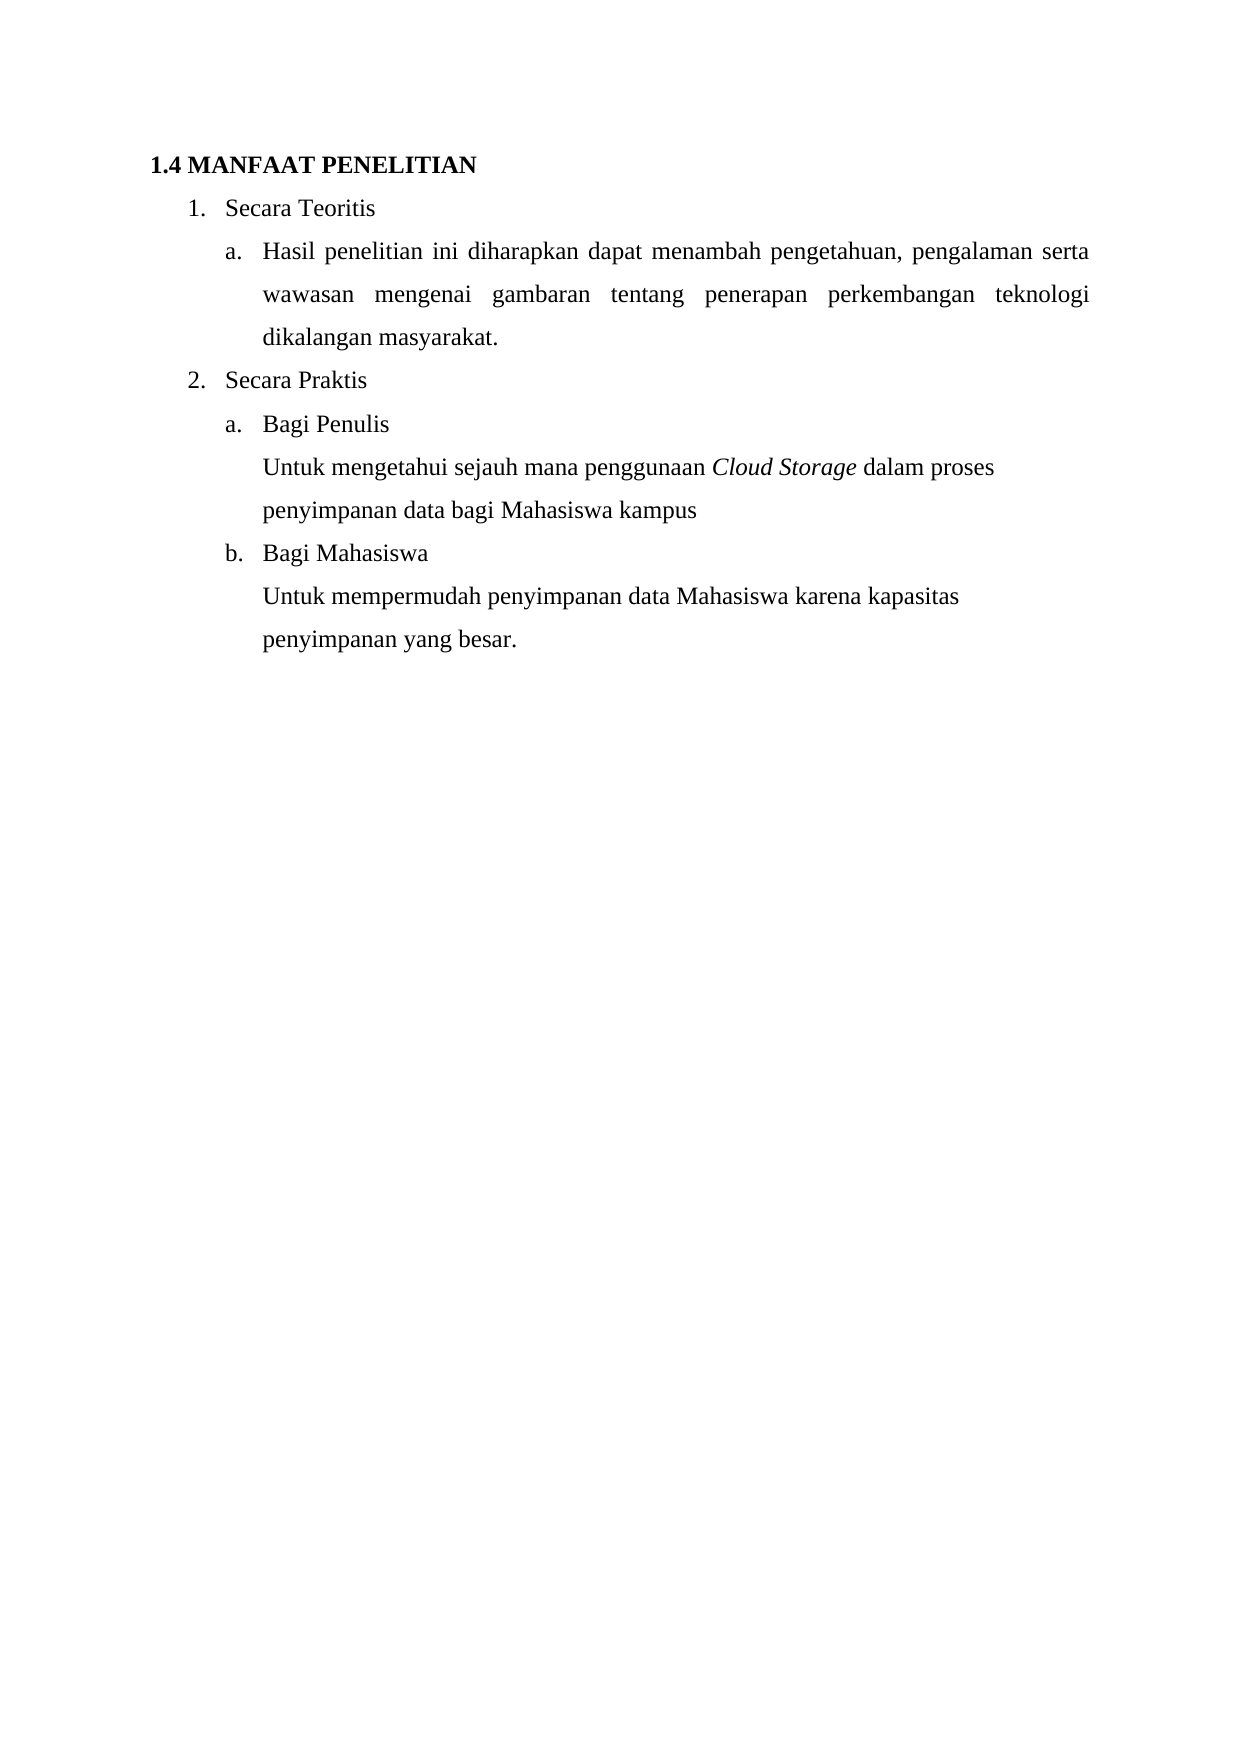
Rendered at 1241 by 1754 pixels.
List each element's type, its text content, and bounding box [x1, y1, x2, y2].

list MANFAAT PENELITIAN [150, 150, 1090, 179]
list Bagi Penulis [225, 409, 1090, 437]
list Secara Praktis [187, 366, 1090, 394]
list Bagi Mahasiswa [225, 538, 1090, 567]
list Secara Teoritis [187, 193, 1090, 222]
list Hasil penelitian ini diharapkan dapat menambah pengetahuan, pengalaman serta wawasan mengenai gambaran tentang penerapan perkembangan teknologi dikalangan masyarakat. [225, 236, 1090, 351]
list Untuk mengetahui sejauh mana penggunaan Cloud Storage dalam proses penyimpanan data bagi Mahasiswa kampus [262, 452, 1090, 524]
list Untuk mempermudah penyimpanan data Mahasiswa karena kapasitas penyimpanan yang besar. [262, 581, 1090, 653]
